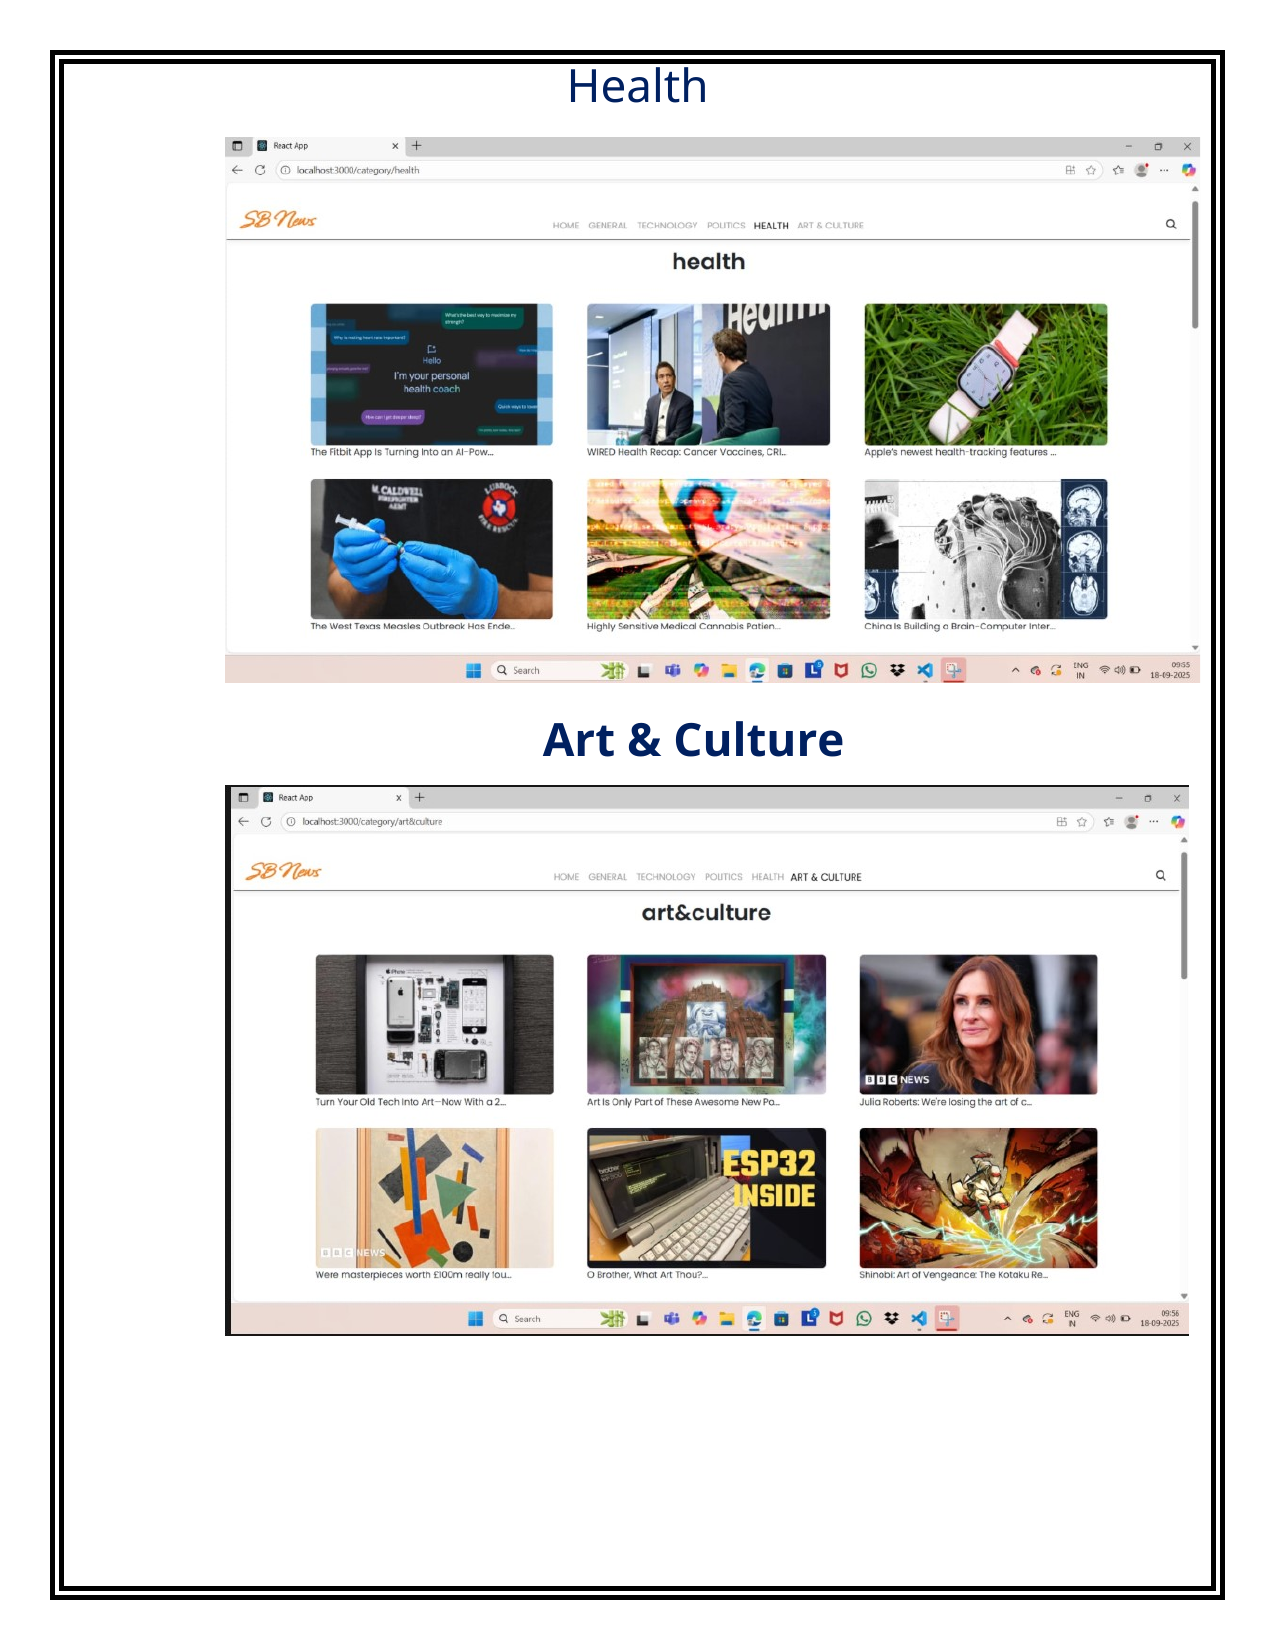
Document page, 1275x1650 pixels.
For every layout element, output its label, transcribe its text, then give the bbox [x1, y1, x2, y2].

picture [225, 785, 1189, 1336]
picture [225, 137, 1200, 683]
subtitle Art & Culture [150, 707, 1125, 770]
text Health [150, 64, 1125, 116]
